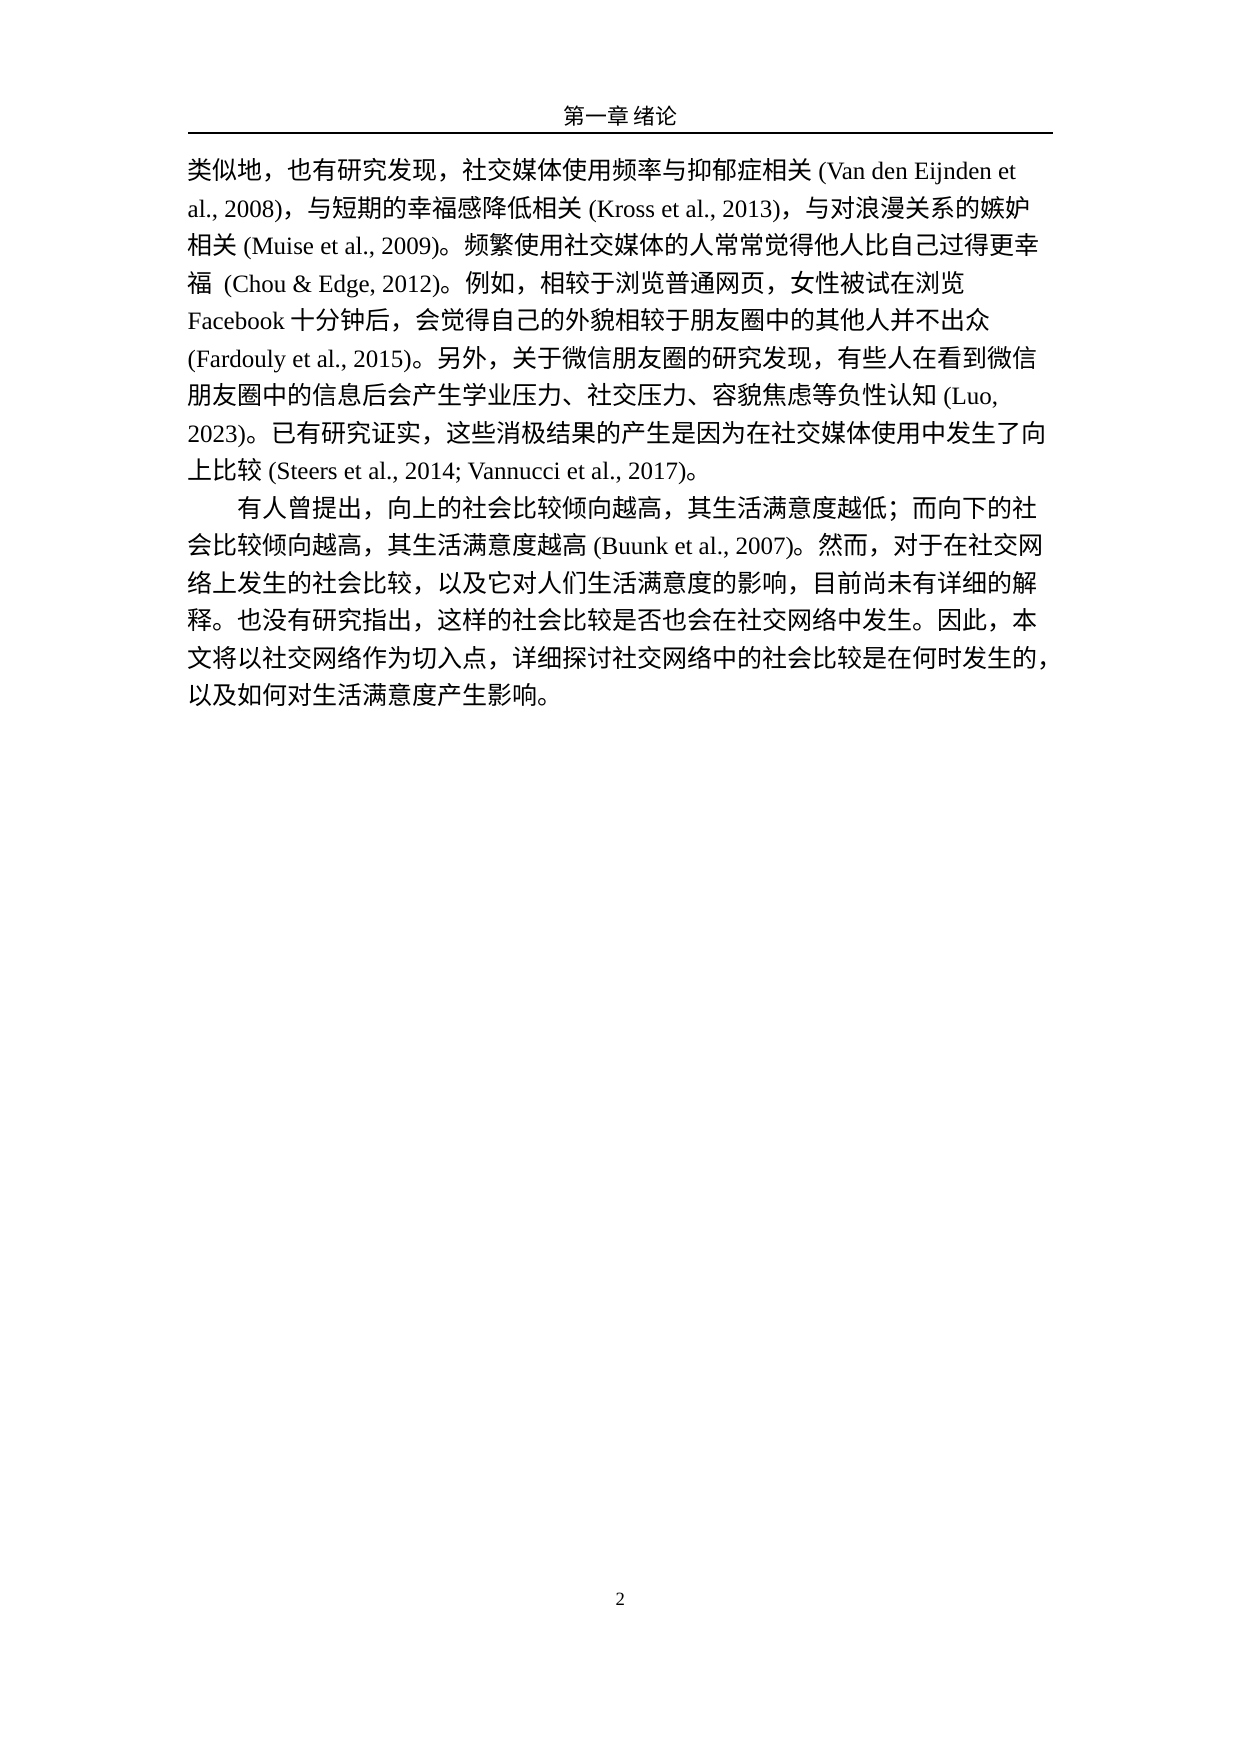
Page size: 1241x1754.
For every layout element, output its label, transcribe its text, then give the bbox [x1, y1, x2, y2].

text 有人曾提出，向上的社会比较倾向越高，其生活满意度越低；而向下的社会比较倾向越高，其生活满意度越高 (Buunk et al., 2007)。然而，对于在社交网络上发生的社会比较，以及它对人们生活满意度的影响，目前尚未有详细的解释。也没有研究指出，这样的社会比较是否也会在社交网络中发生。因此，本文将以社交网络作为切入点，详细探讨社交网络中的社会比较是在何时发生的，以及如何对生活满意度产生影响。 [187, 487, 1053, 712]
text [187, 150, 1053, 487]
